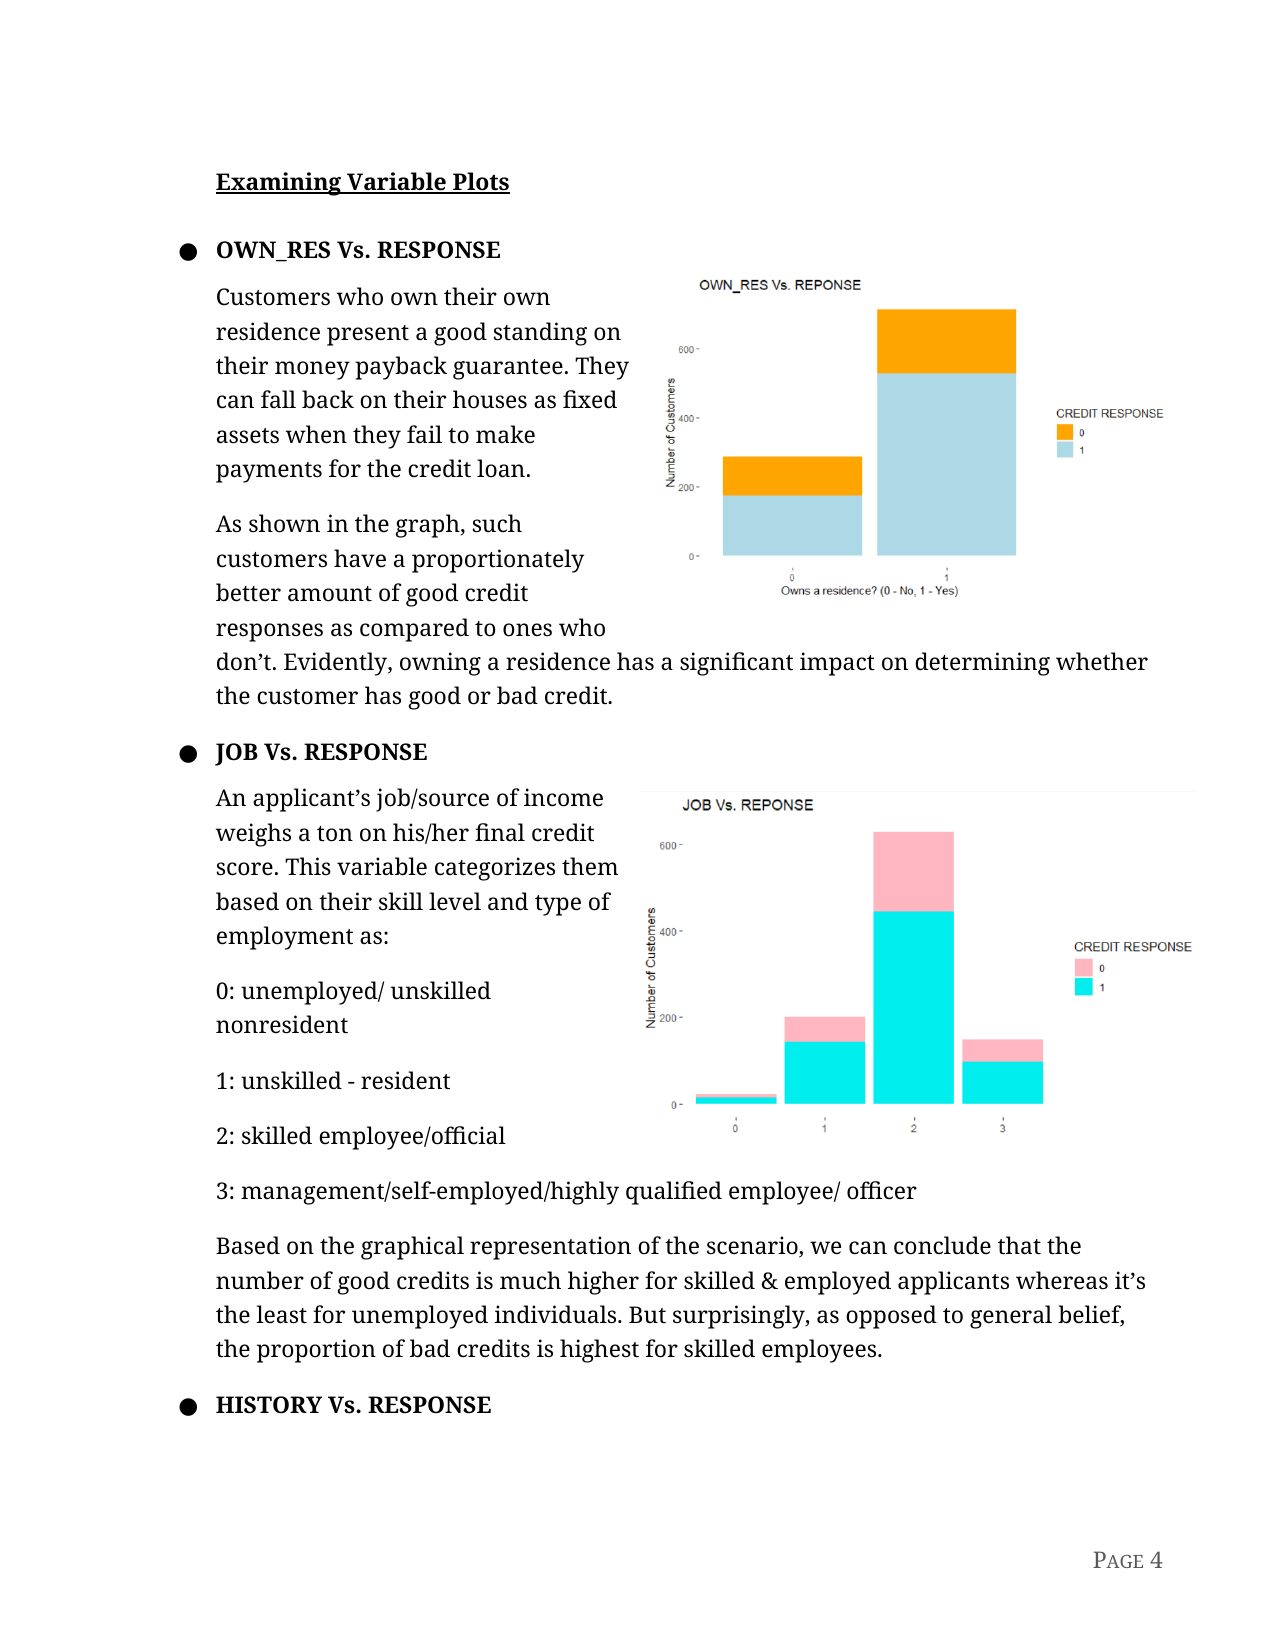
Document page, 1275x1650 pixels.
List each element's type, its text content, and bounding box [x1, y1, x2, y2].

text 0: unemployed/ unskilled nonresident [216, 975, 639, 1041]
text 2: skilled employee/official [216, 1120, 1162, 1151]
list OWN_RES Vs. RESPONSE [178, 234, 1162, 266]
text Customers who own their own residence present a good standing on their money payback guarantee. They can fall back on their houses as fixed assets when they fail to make payments for the credit loan. [216, 281, 658, 484]
picture [660, 274, 1172, 600]
picture [639, 791, 1196, 1137]
list HISTORY Vs. RESPONSE [178, 1388, 1162, 1420]
list JOB Vs. RESPONSE [178, 735, 1162, 767]
text 3: management/self-employed/highly qualified employee/ officer [216, 1175, 1162, 1206]
text 1: unskilled - resident [216, 1064, 639, 1096]
text Based on the graphical representation of the scenario, we can conclude that the number of good credits is much higher for skilled & employed applicants whereas it’s the least for unemployed individuals. But surprisingly, as opposed to general belief, the proportion of bad credits is highest for skilled employees. [216, 1230, 1162, 1364]
text An applicant’s job/source of income weighs a ton on his/her final credit score. This variable categorizes them based on their skill level and type of employment as: [216, 782, 1162, 951]
text As shown in the graph, such customers have a proportionately better amount of good credit responses as compared to ones who don’t. Evidently, owning a residence has a significant impact on determining whether the customer has good or bad credit. [216, 508, 1162, 711]
text Examining Variable Plots [216, 166, 1162, 197]
